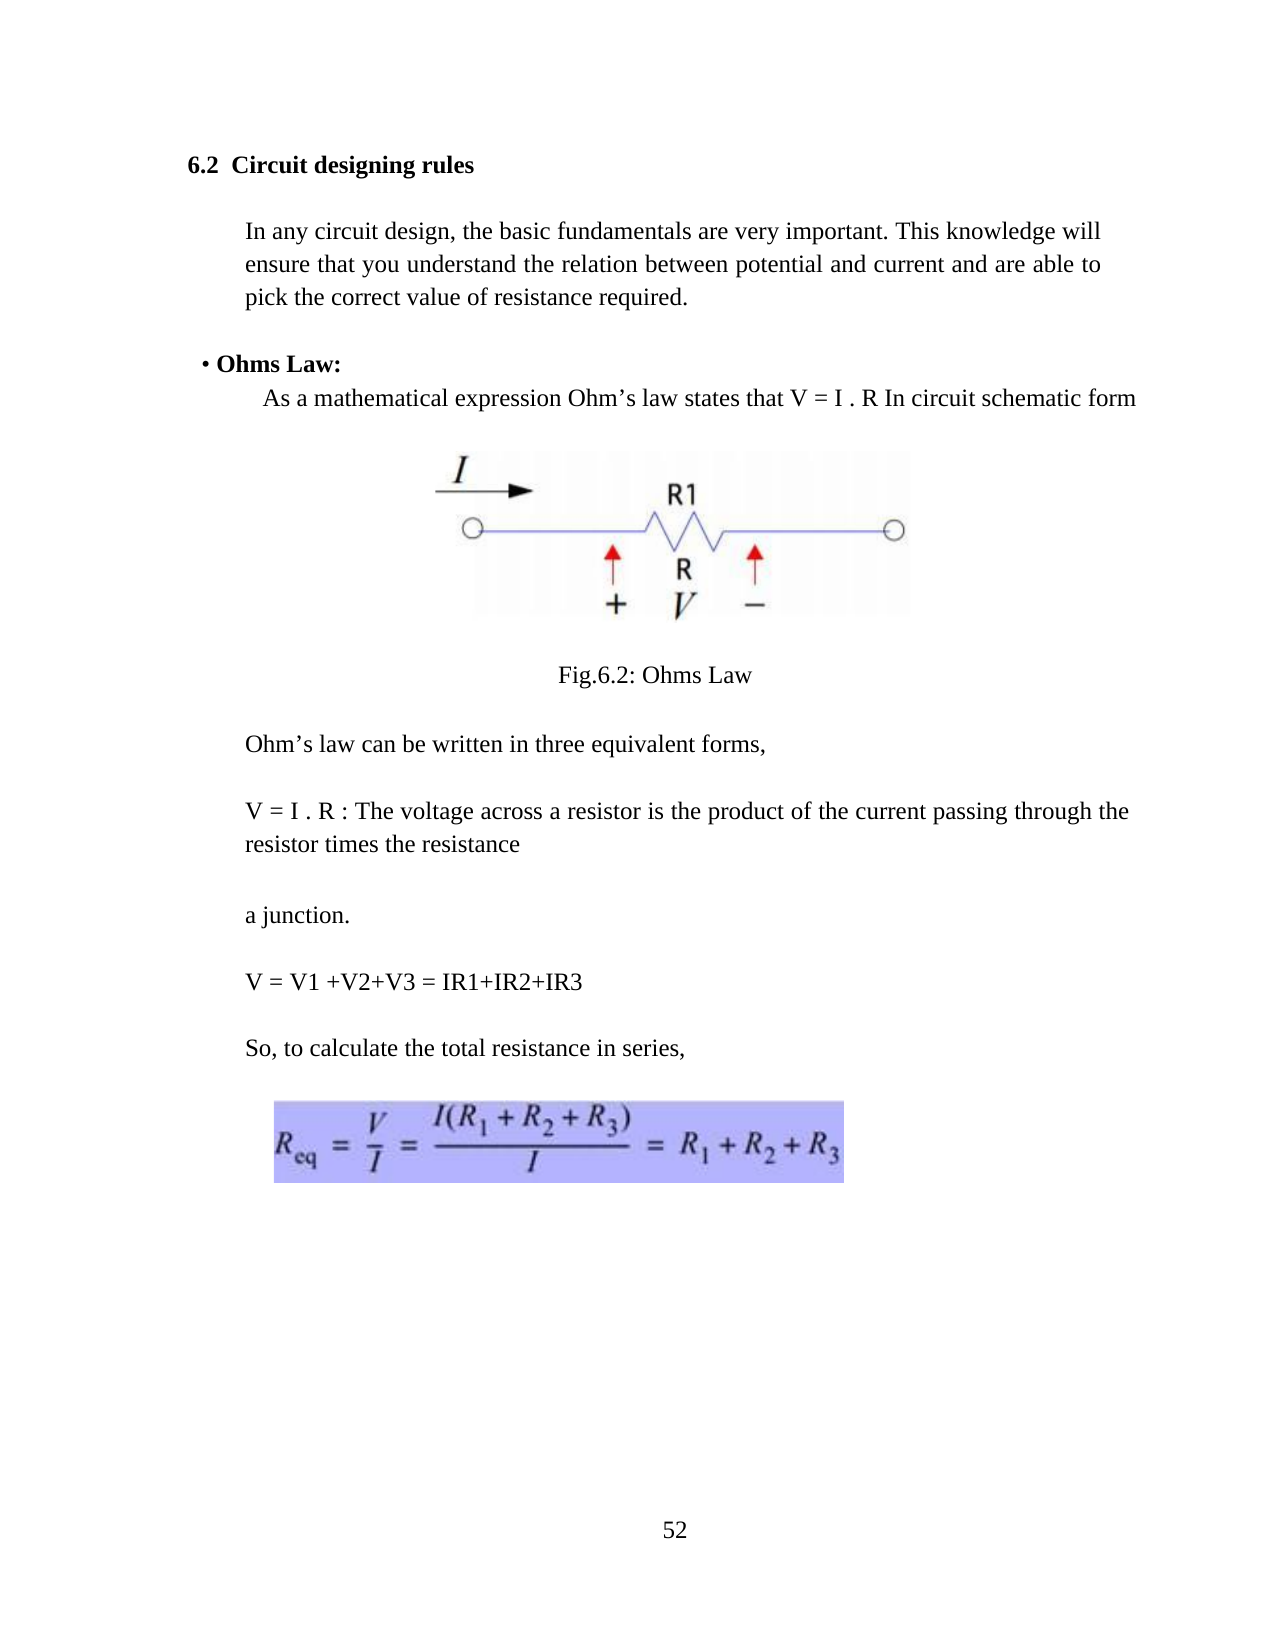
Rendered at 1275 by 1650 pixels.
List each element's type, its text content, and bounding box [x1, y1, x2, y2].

text So, to calculate the total resistance in series, [245, 1033, 1157, 1062]
subtitle 6.2 Circuit designing rules [187, 150, 1162, 179]
text • Ohms Law: [201, 349, 1162, 378]
text a junction. [245, 900, 1157, 929]
text In any circuit design, the basic fundamentals are very important. This knowledge will ensure that you understand the relation between potential and current and are able to pick the correct value of resistance required. [245, 216, 1102, 311]
text As a mathematical expression Ohm’s law states that V = I . R In circuit schematic form [187, 383, 1162, 412]
picture [273, 1100, 844, 1183]
text Ohm’s law can be written in three equivalent forms, [245, 729, 1157, 758]
picture [435, 451, 911, 623]
text Fig.6.2: Ohms Law [343, 661, 967, 689]
text V = V1 +V2+V3 = IR1+IR2+IR3 [245, 967, 1157, 996]
text V = I . R : The voltage across a resistor is the product of the current passing through the resistor times the resistance [245, 796, 1132, 858]
